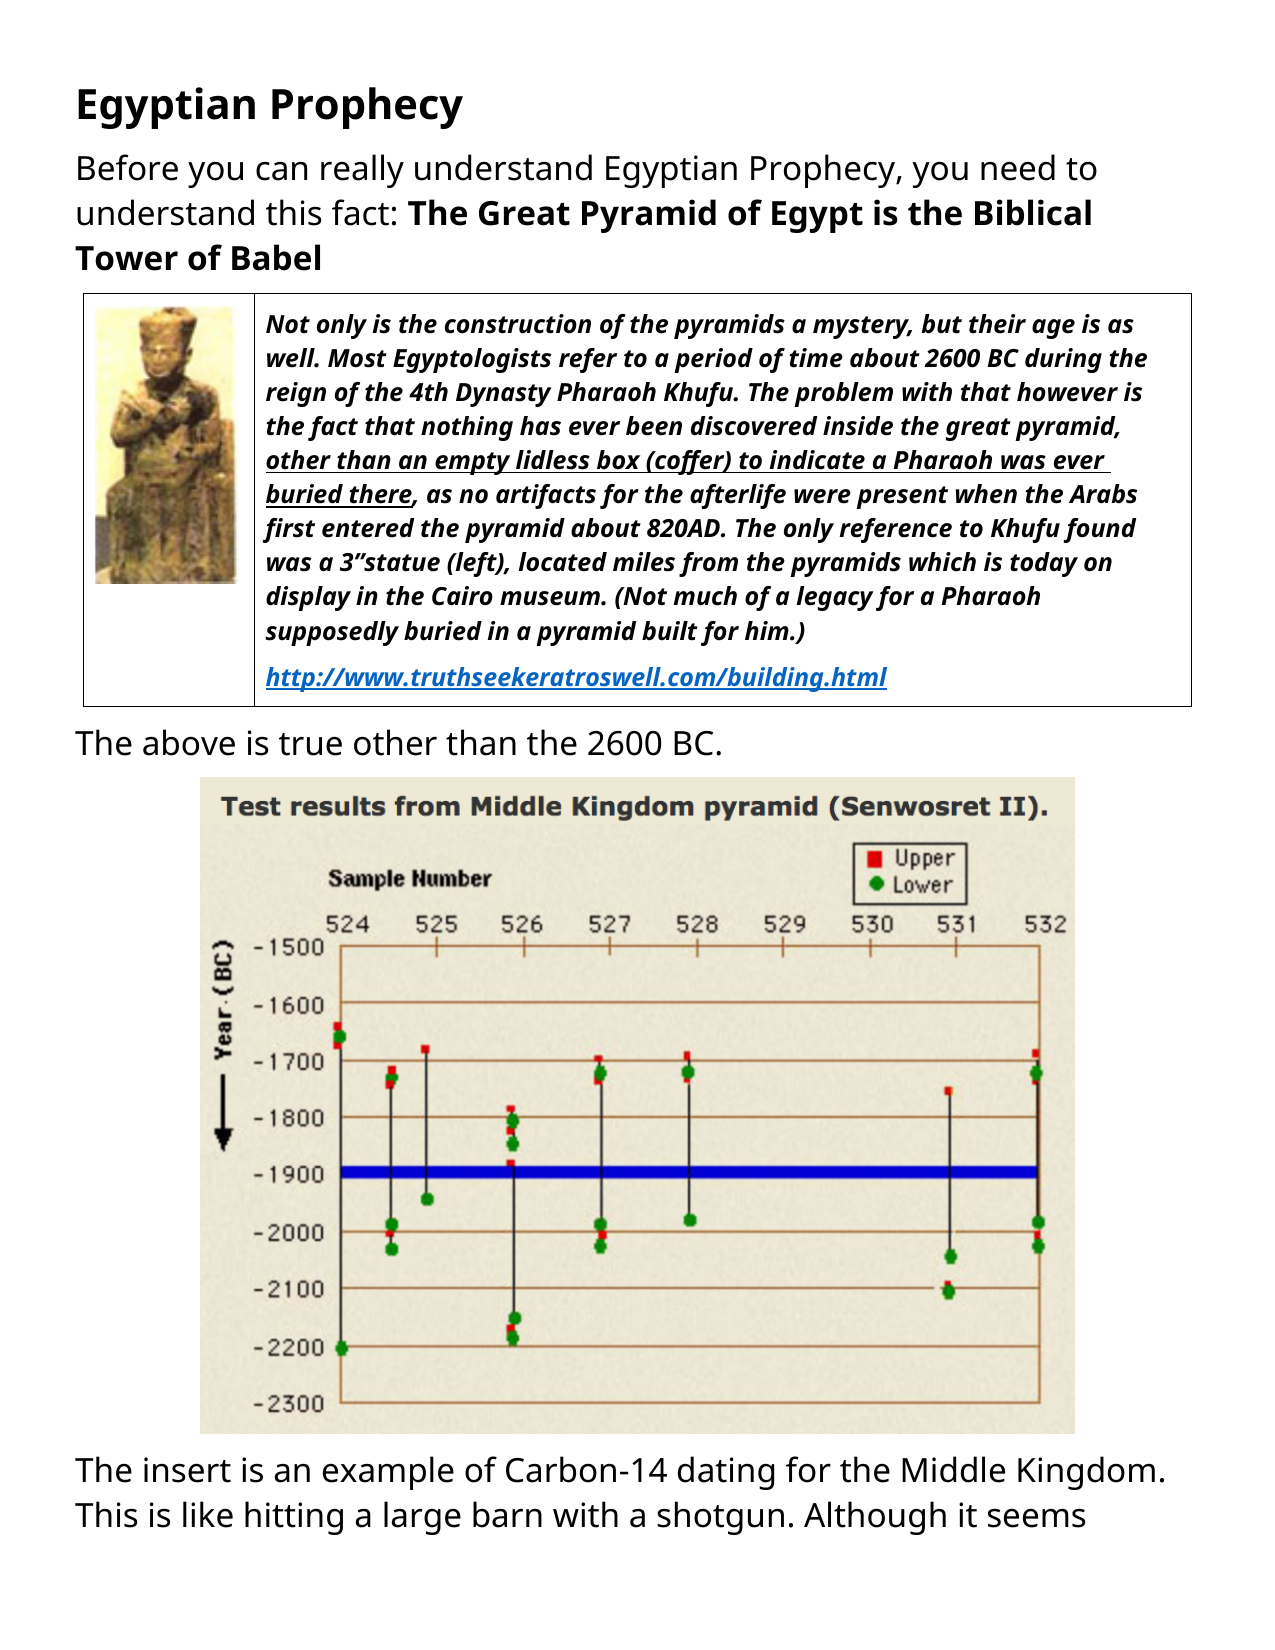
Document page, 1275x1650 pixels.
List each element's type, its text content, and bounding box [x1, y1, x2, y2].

subtitle Egyptian Prophecy [75, 75, 1200, 132]
picture [94, 306, 239, 584]
table_header [84, 294, 254, 706]
picture [200, 777, 1075, 1434]
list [75, 1446, 1200, 1537]
list Before you can really understand Egyptian Prophecy, you need to understand this fact: The Great Pyramid of Egypt is the Biblical Tower of Babel [75, 144, 1200, 281]
table_header Not only is the construction of the pyramids a mystery, but their age is as well. Most Egyptologists refer to a period of time about 2600 BC during the reign of the 4th Dynasty Pharaoh Khufu. The problem with that however is the fact that nothing has ever been discovered inside the great pyramid, other than an empty lidless box (coffer) to indicate a Pharaoh was ever buried there, as no artifacts for the afterlife were present when the Arabs first entered the pyramid about 820AD. The only reference to Khufu found was a 3”statue (left), located miles from the pyramids which is today on display in the Cairo museum. (Not much of a legacy for a Pharaoh supposedly buried in a pyramid built for him.) http://www.truthseekeratroswell.com/building.html [255, 294, 1191, 706]
list The above is true other than the 2600 BC. [75, 720, 1200, 765]
